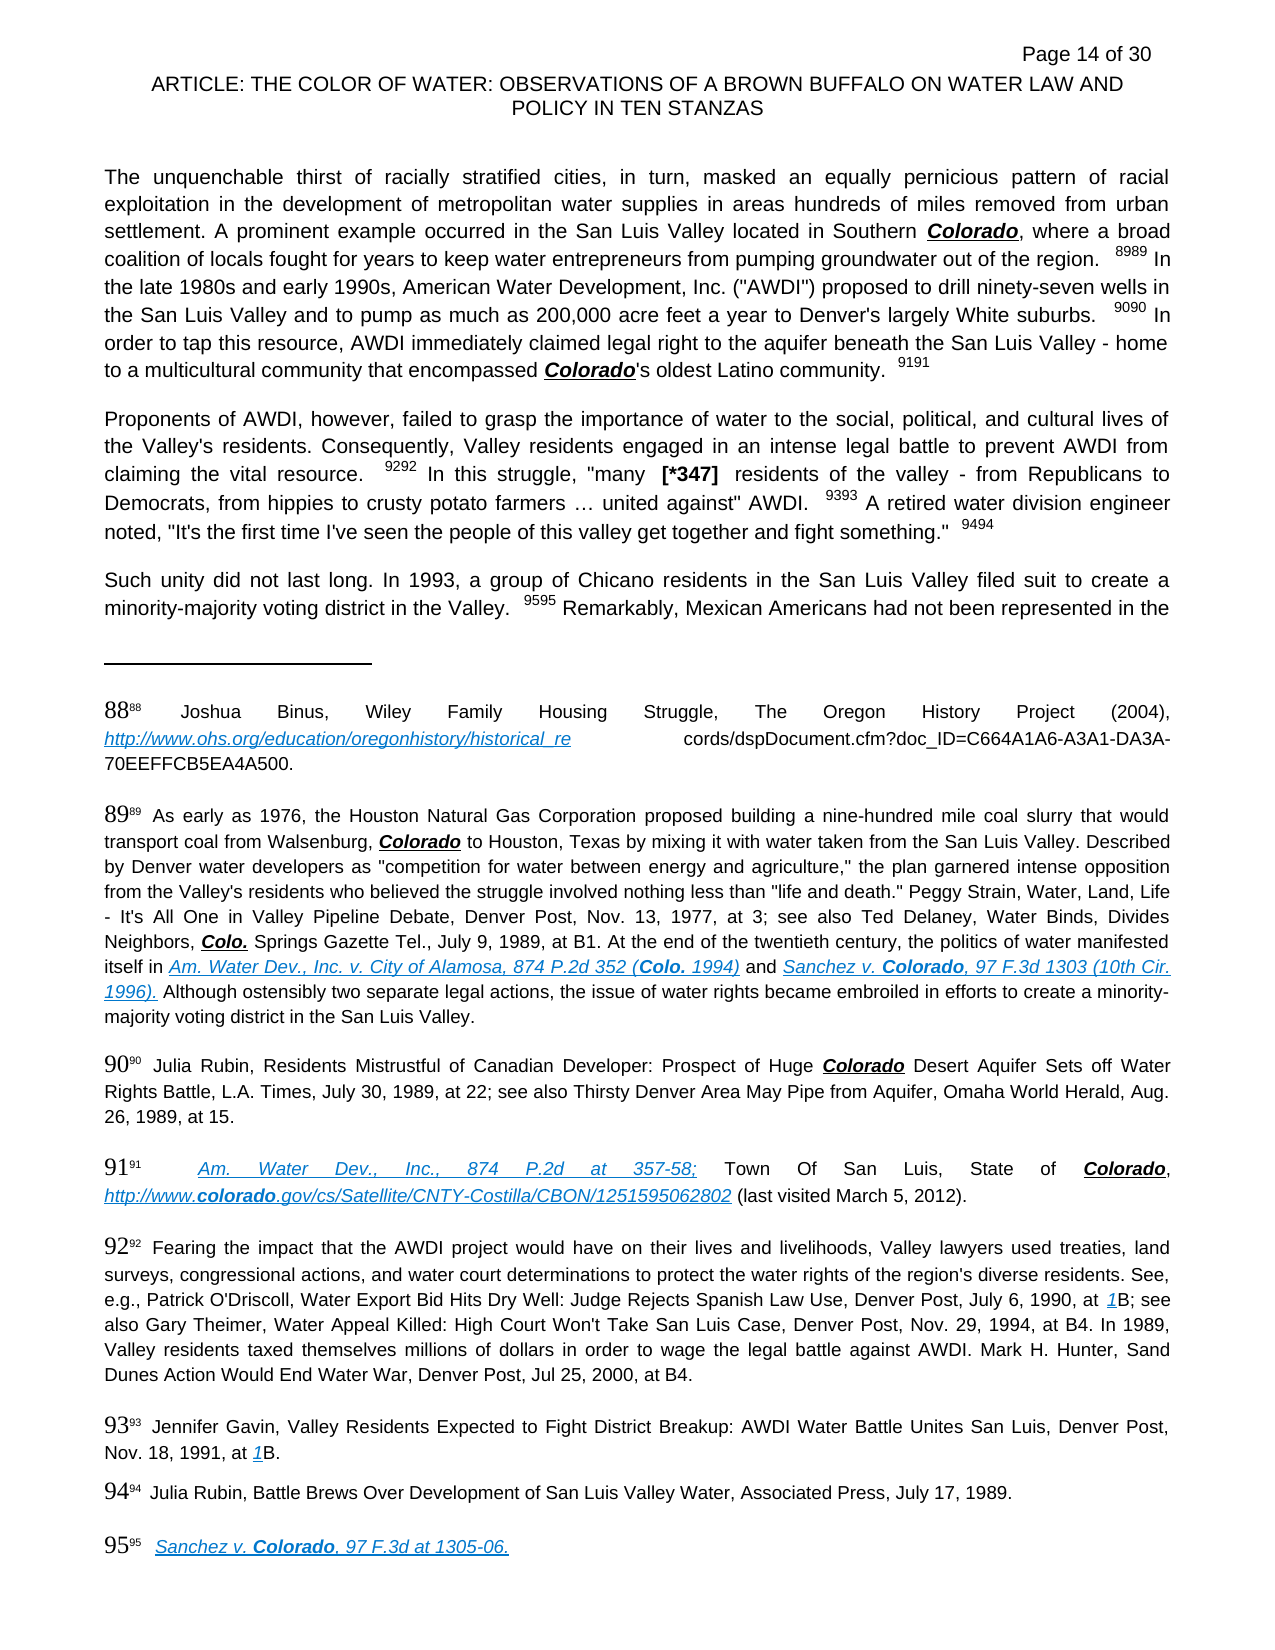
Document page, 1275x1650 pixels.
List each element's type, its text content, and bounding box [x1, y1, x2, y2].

text Proponents of AWDI, however, failed to grasp the importance of water to the social, political, and cultural lives of the Valley's residents. Consequently, Valley residents engaged in an intense legal battle to prevent AWDI from claiming the vital resource. 92 In this struggle, "many [*347] residents of the valley - from Republicans to Democrats, from hippies to crusty potato farmers … united against" AWDI. 93 A retired water division engineer noted, "It's the first time I've seen the people of this valley get together and fight something." 94 [104, 404, 1171, 544]
text The unquenchable thirst of racially stratified cities, in turn, masked an equally pernicious pattern of racial exploitation in the development of metropolitan water supplies in areas hundreds of miles removed from urban settlement. A prominent example occurred in the San Luis Valley located in Southern Colorado, where a broad coalition of locals fought for years to keep water entrepreneurs from pumping groundwater out of the region. 89 In the late 1980s and early 1990s, American Water Development, Inc. ("AWDI") proposed to drill ninety-seven wells in the San Luis Valley and to pump as much as 200,000 acre feet a year to Denver's largely White suburbs. 90 In order to tap this resource, AWDI immediately claimed legal right to the aquifer beneath the San Luis Valley - home to a multicultural community that encompassed Colorado's oldest Latino community. 91 [104, 161, 1171, 383]
